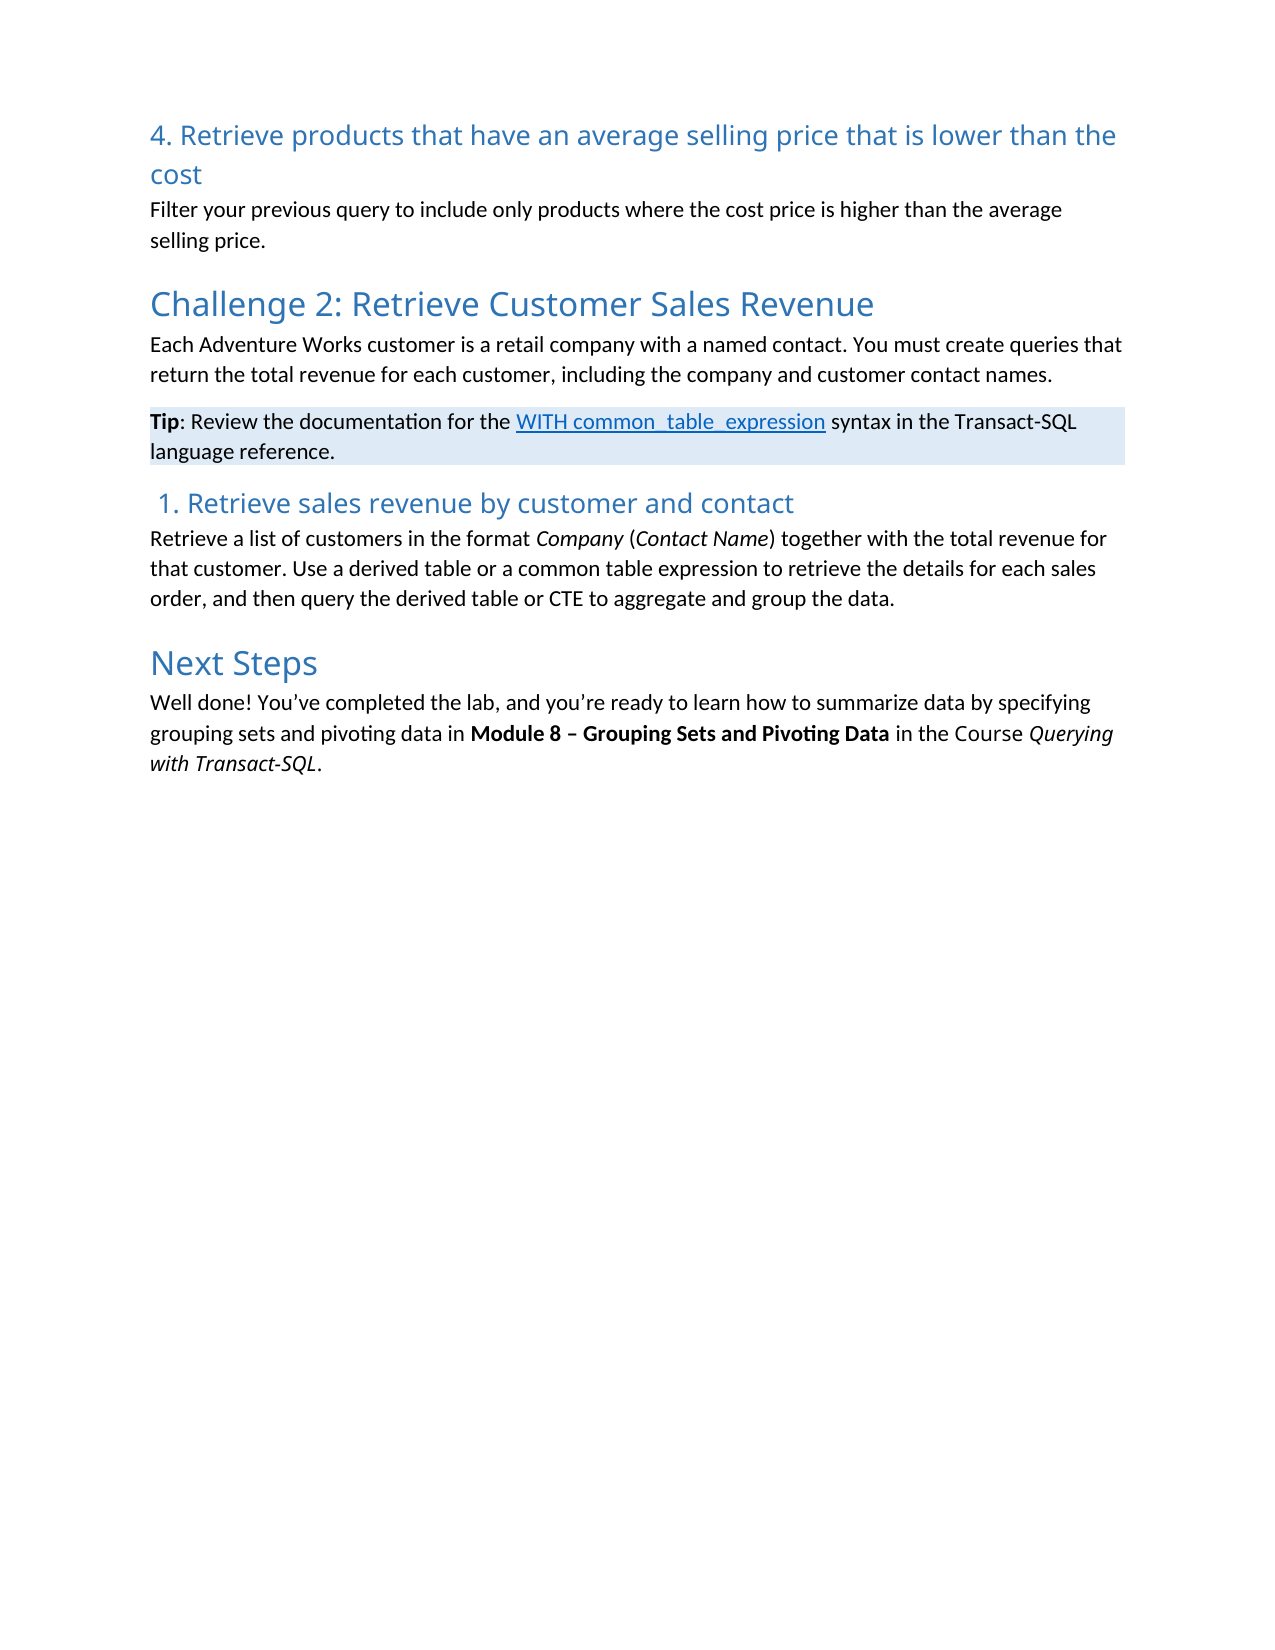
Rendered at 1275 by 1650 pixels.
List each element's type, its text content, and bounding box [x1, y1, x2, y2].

subtitle Next Steps [150, 639, 1125, 685]
text Tip: Review the documentation for the WITH common_table_expression syntax in the Transact-SQL language reference. [150, 407, 1125, 465]
text Each Adventure Works customer is a retail company with a named contact. You must create queries that return the total revenue for each customer, including the company and customer contact names. [150, 330, 1125, 388]
subtitle 1. Retrieve sales revenue by customer and contact [150, 484, 1125, 521]
text Filter your previous query to include only products where the cost price is higher than the average selling price. [150, 196, 1125, 254]
text Retrieve a list of customers in the format Company (Contact Name) together with the total revenue for that customer. Use a derived table or a common table expression to retrieve the details for each sales order, and then query the derived table or CTE to aggregate and group the data. [150, 524, 1125, 612]
subtitle 4. Retrieve products that have an average selling price that is lower than the cost [150, 116, 1125, 193]
text Well done! You’ve completed the lab, and you’re ready to learn how to summarize data by specifying grouping sets and pivoting data in Module 8 – Grouping Sets and Pivoting Data in the Course Querying with Transact-SQL. [150, 688, 1125, 778]
subtitle Challenge 2: Retrieve Customer Sales Revenue [150, 281, 1125, 326]
